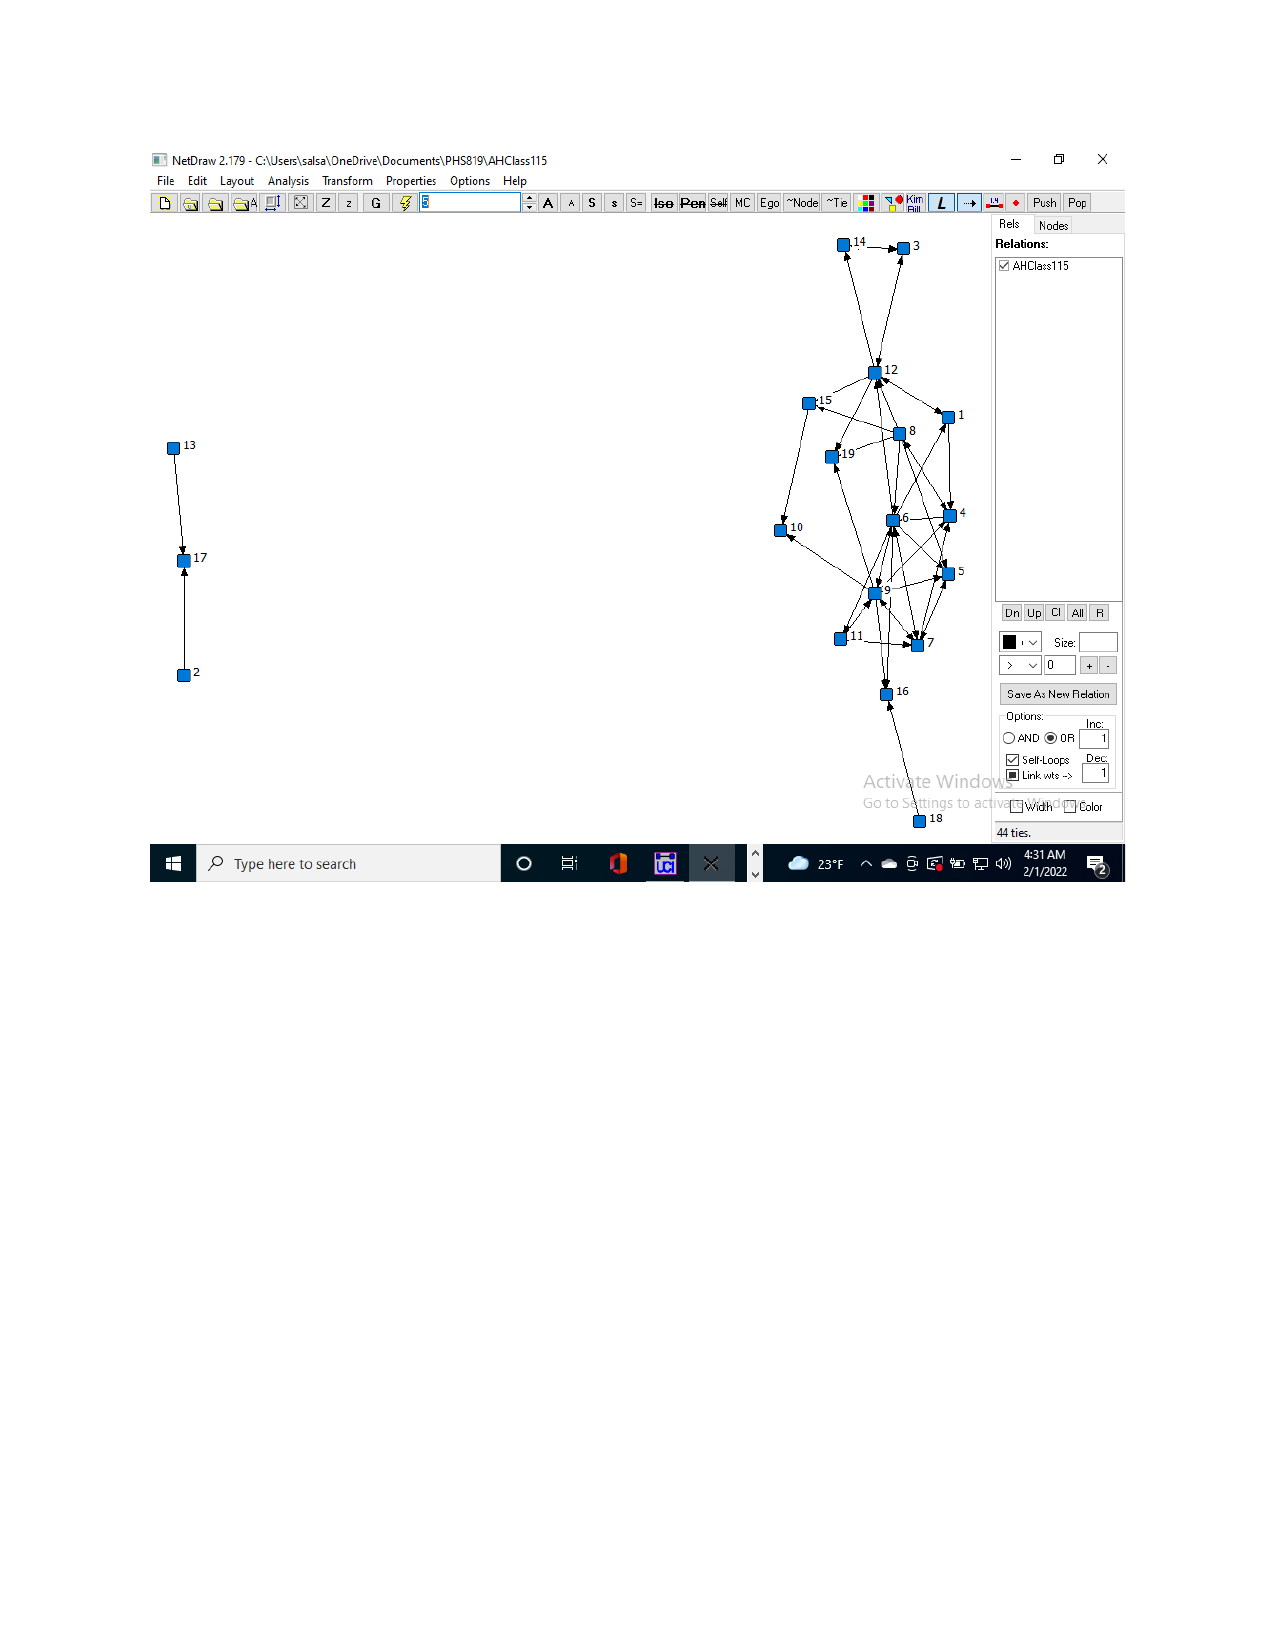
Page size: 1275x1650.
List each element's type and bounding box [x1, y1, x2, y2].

picture [150, 150, 1125, 882]
